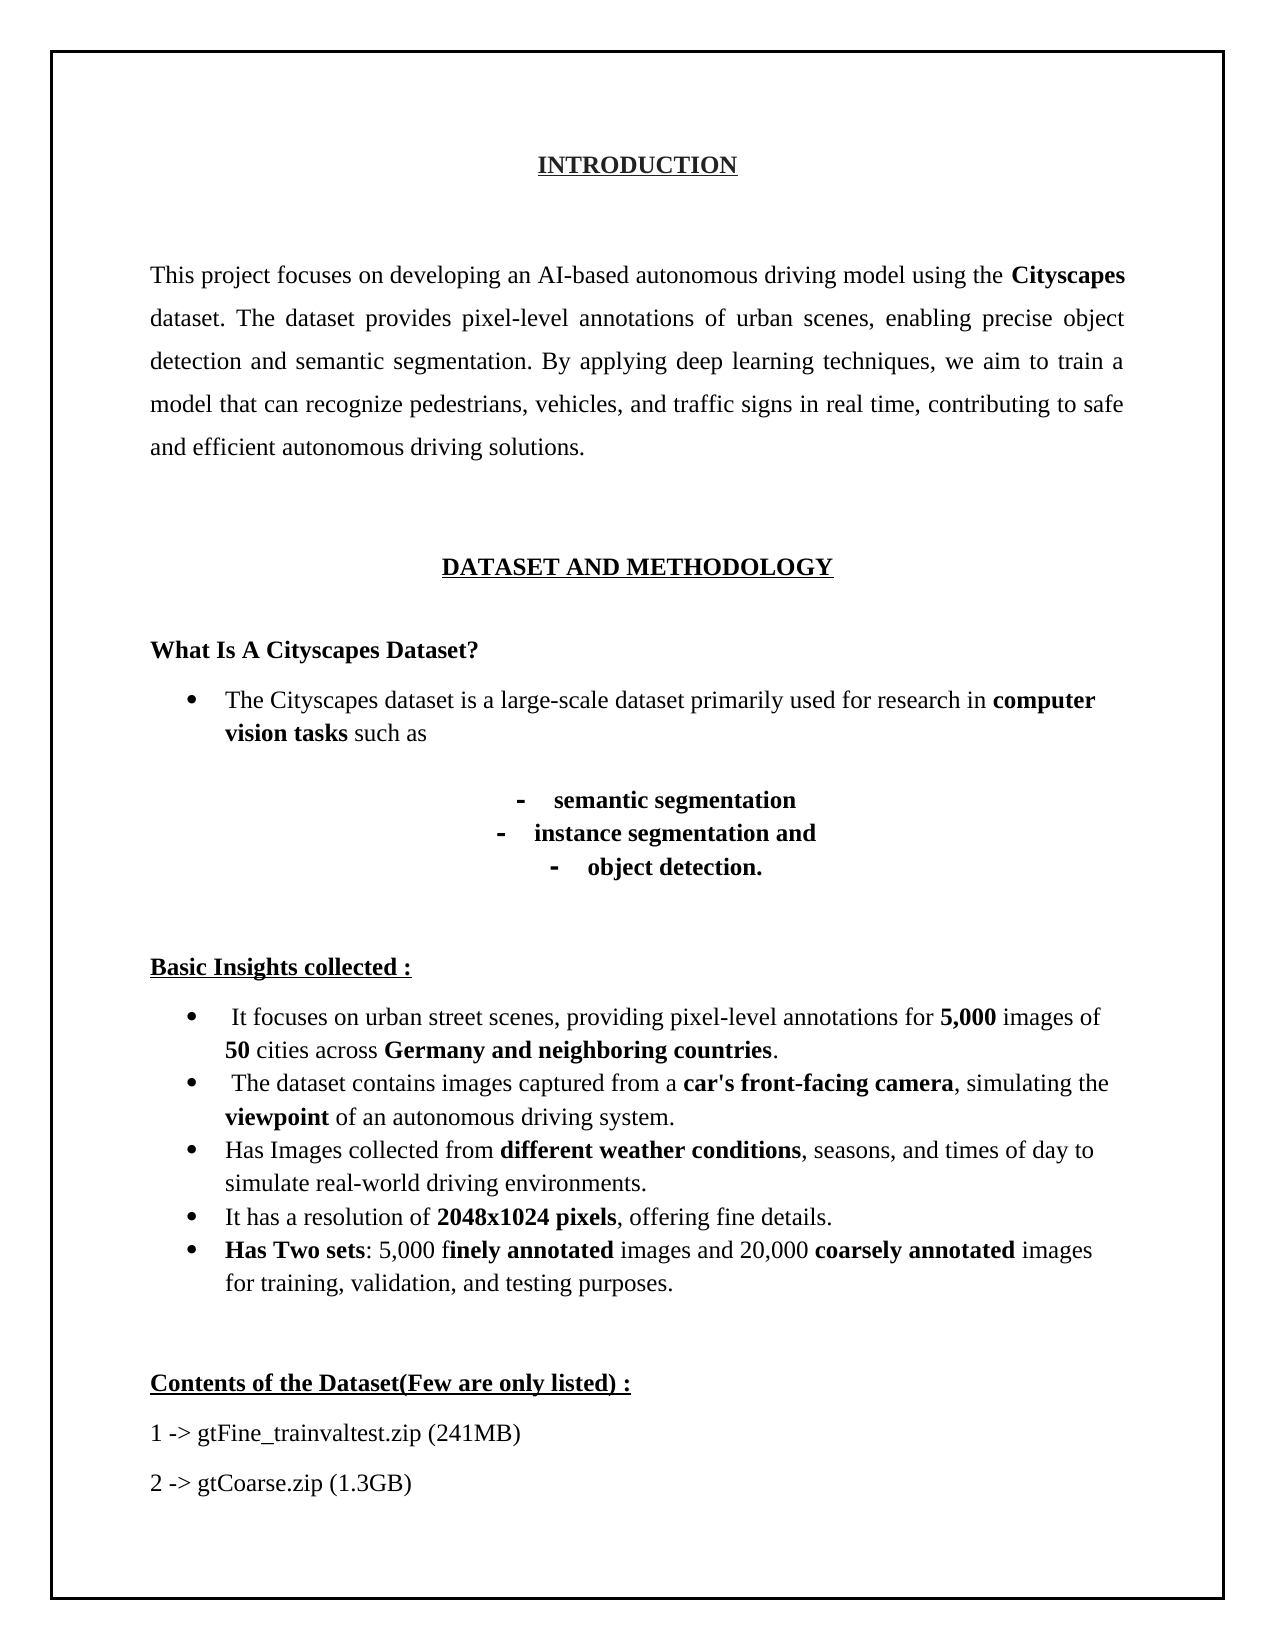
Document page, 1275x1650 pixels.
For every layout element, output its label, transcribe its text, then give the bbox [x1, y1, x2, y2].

list Has Two sets: 5,000 finely annotated images and 20,000 coarsely annotated images for training, validation, and testing purposes. [187, 1235, 1125, 1297]
list The Cityscapes dataset is a large-scale dataset primarily used for research in computer vision tasks such as [187, 685, 1125, 747]
text This project focuses on developing an AI-based autonomous driving model using the Cityscapes dataset. The dataset provides pixel-level annotations of urban scenes, enabling precise object detection and semantic segmentation. By applying deep learning techniques, we aim to train a model that can recognize pedestrians, vehicles, and traffic signs in real time, contributing to safe and efficient autonomous driving solutions. [150, 260, 1125, 461]
list Has Images collected from different weather conditions, seasons, and times of day to simulate real-world driving environments. [187, 1135, 1125, 1197]
list It has a resolution of 2048x1024 pixels, offering fine details. [187, 1202, 1125, 1231]
text 2 -> gtCoarse.zip (1.3GB) [150, 1468, 1125, 1497]
text INTRODUCTION [150, 150, 1125, 179]
list semantic segmentation [187, 785, 1125, 814]
text Basic Insights collected : [150, 952, 1125, 981]
list object detection. [187, 852, 1125, 881]
text 1 -> gtFine_trainvaltest.zip (241MB) [150, 1418, 1125, 1447]
text DATASET AND METHODOLOGY [150, 552, 1125, 581]
list It focuses on urban street scenes, providing pixel-level annotations for 5,000 images of 50 cities across Germany and neighboring countries. [187, 1002, 1125, 1064]
text Contents of the Dataset(Few are only listed) : [150, 1368, 1125, 1397]
text What Is A Cityscapes Dataset? [150, 602, 1125, 664]
list instance segmentation and [187, 818, 1125, 847]
list The dataset contains images captured from a car's front-facing camera, simulating the viewpoint of an autonomous driving system. [187, 1068, 1125, 1131]
